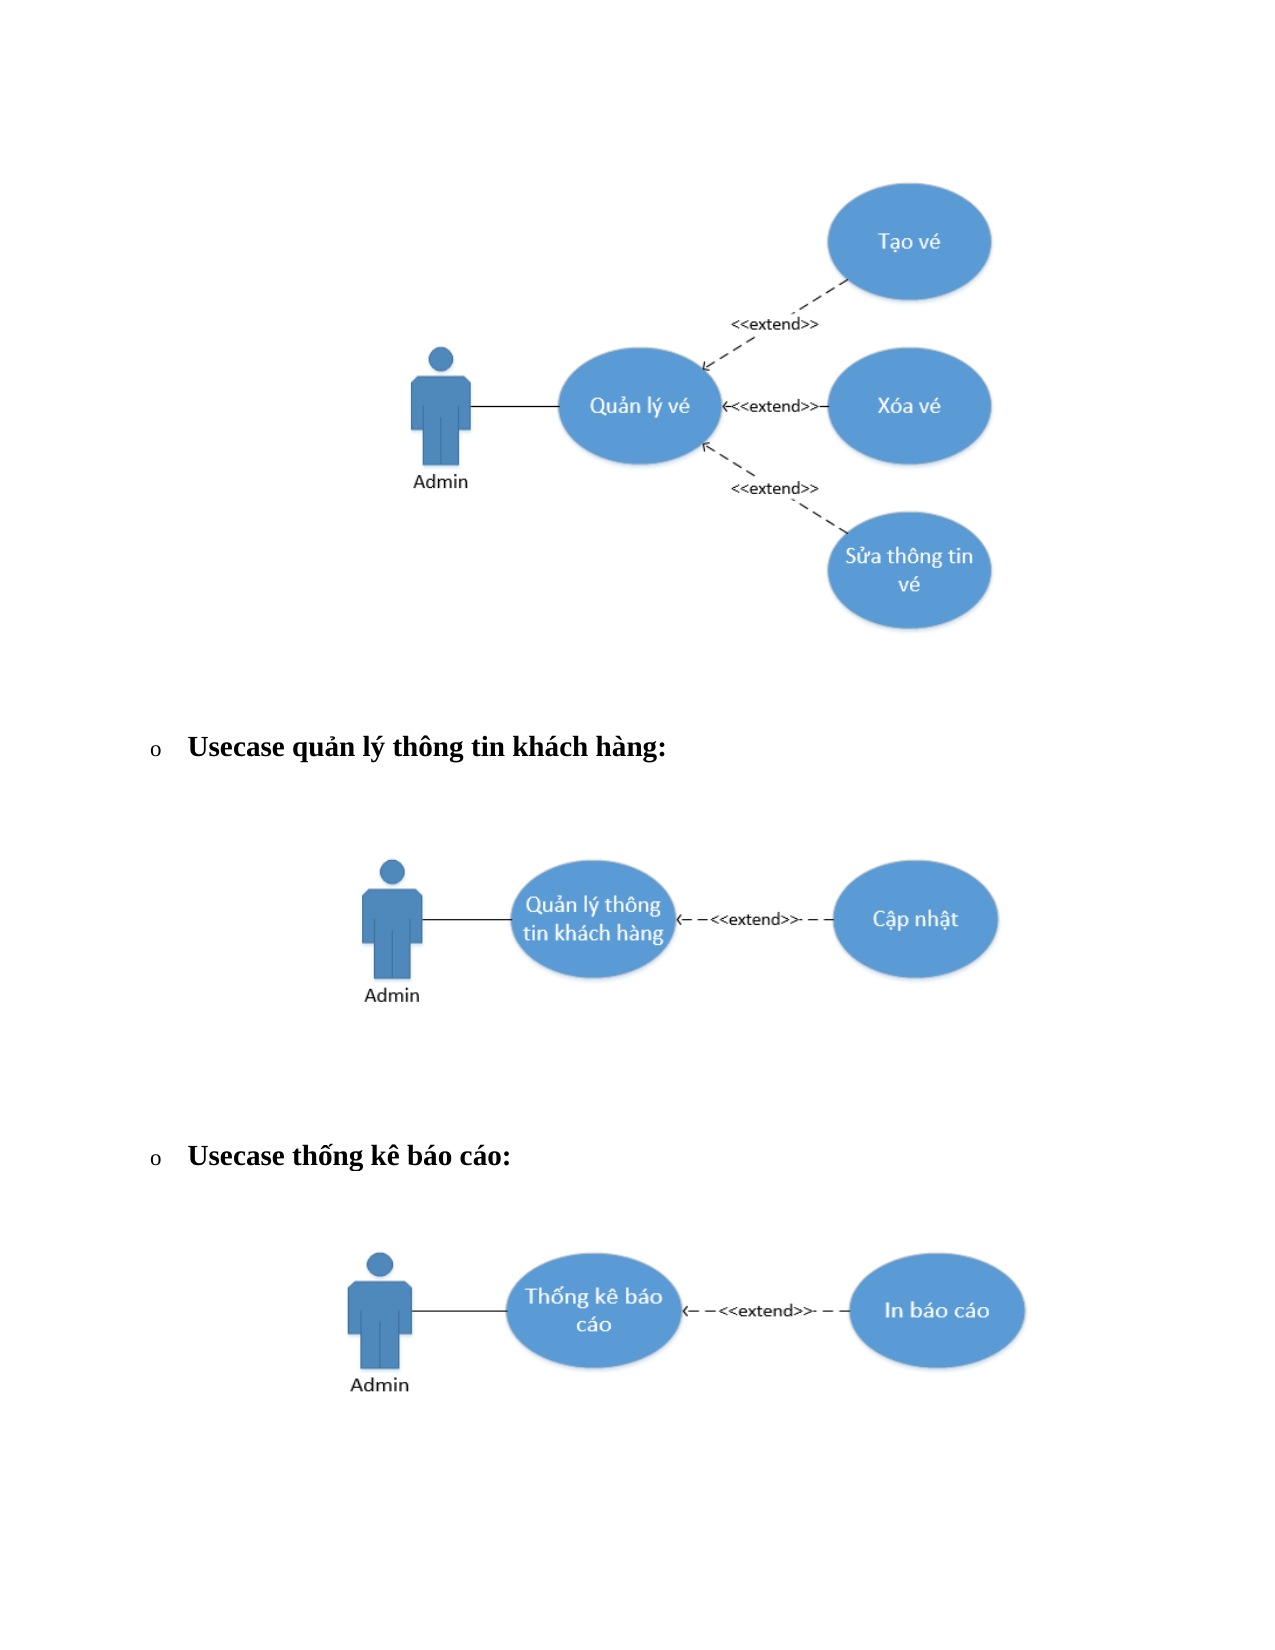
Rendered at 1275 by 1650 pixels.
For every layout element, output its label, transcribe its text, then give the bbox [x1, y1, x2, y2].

picture [303, 763, 1047, 1138]
picture [356, 150, 1066, 663]
picture [295, 1171, 1067, 1486]
list Usecase thống kê báo cáo: [150, 1138, 1125, 1171]
list Usecase quản lý thông tin khách hàng: [150, 729, 1125, 763]
